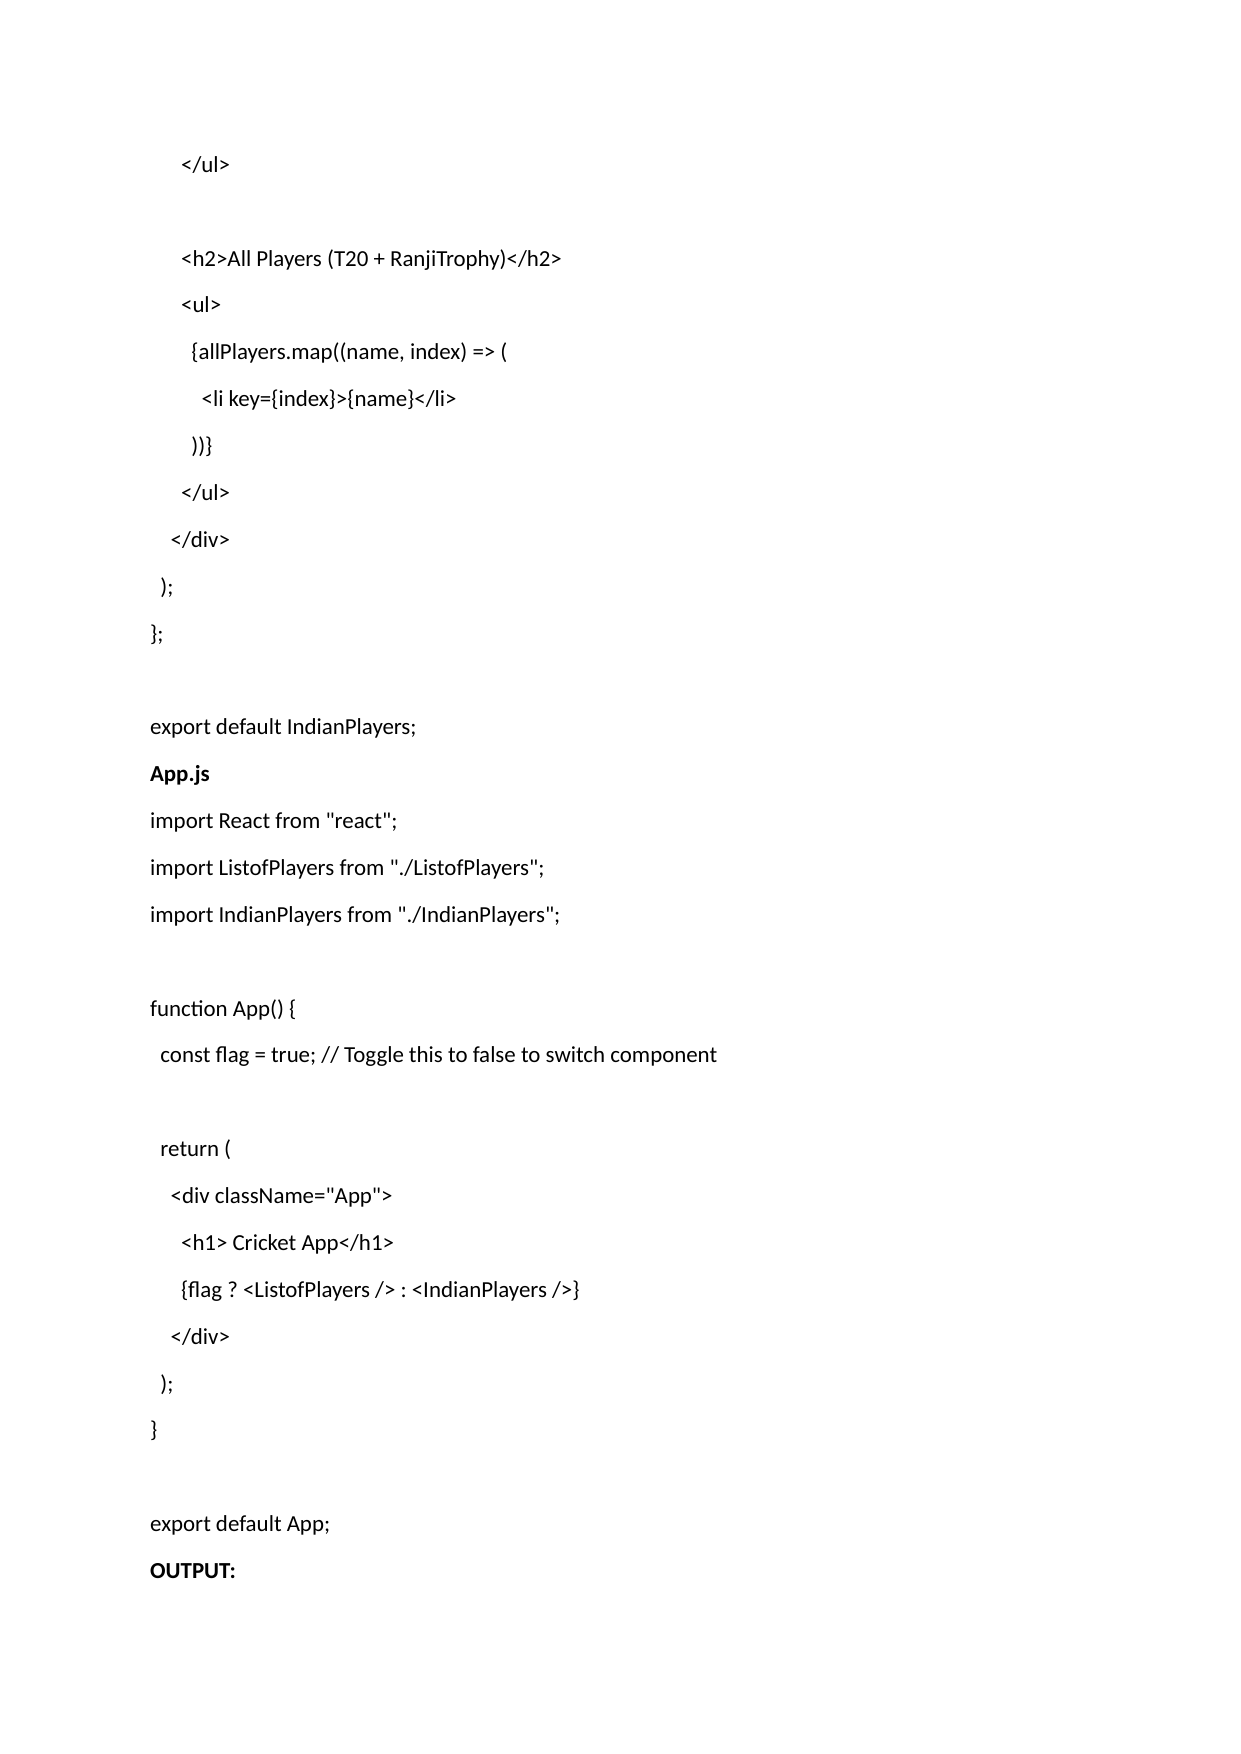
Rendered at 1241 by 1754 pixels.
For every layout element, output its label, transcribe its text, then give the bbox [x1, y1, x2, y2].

text </ul> [150, 478, 1090, 506]
text {allPlayers.map((name, index) => ( [150, 337, 1090, 366]
text }; [150, 619, 1090, 647]
text <li key={index}>{name}</li> [150, 384, 1090, 412]
text } [150, 1416, 1090, 1444]
text return ( [150, 1134, 1090, 1162]
text import React from "react"; [150, 806, 1090, 834]
text import IndianPlayers from "./IndianPlayers"; [150, 900, 1090, 928]
text </ul> [150, 150, 1090, 178]
text <div className="App"> [150, 1181, 1090, 1209]
text </div> [150, 1322, 1090, 1350]
text export default IndianPlayers; [150, 712, 1090, 741]
text App.js [150, 759, 1090, 787]
text ); [150, 572, 1090, 600]
text import ListofPlayers from "./ListofPlayers"; [150, 853, 1090, 881]
text ); [150, 1369, 1090, 1397]
text <ul> [150, 291, 1090, 319]
text <h2>All Players (T20 + RanjiTrophy)</h2> [150, 244, 1090, 272]
text OUTPUT: [150, 1556, 1090, 1584]
text {flag ? <ListofPlayers /> : <IndianPlayers />} [150, 1275, 1090, 1303]
text export default App; [150, 1509, 1090, 1537]
text ))} [150, 431, 1090, 459]
text function App() { [150, 994, 1090, 1022]
text <h1> Cricket App</h1> [150, 1228, 1090, 1256]
text const flag = true; // Toggle this to false to switch component [150, 1041, 1090, 1069]
text </div> [150, 525, 1090, 553]
